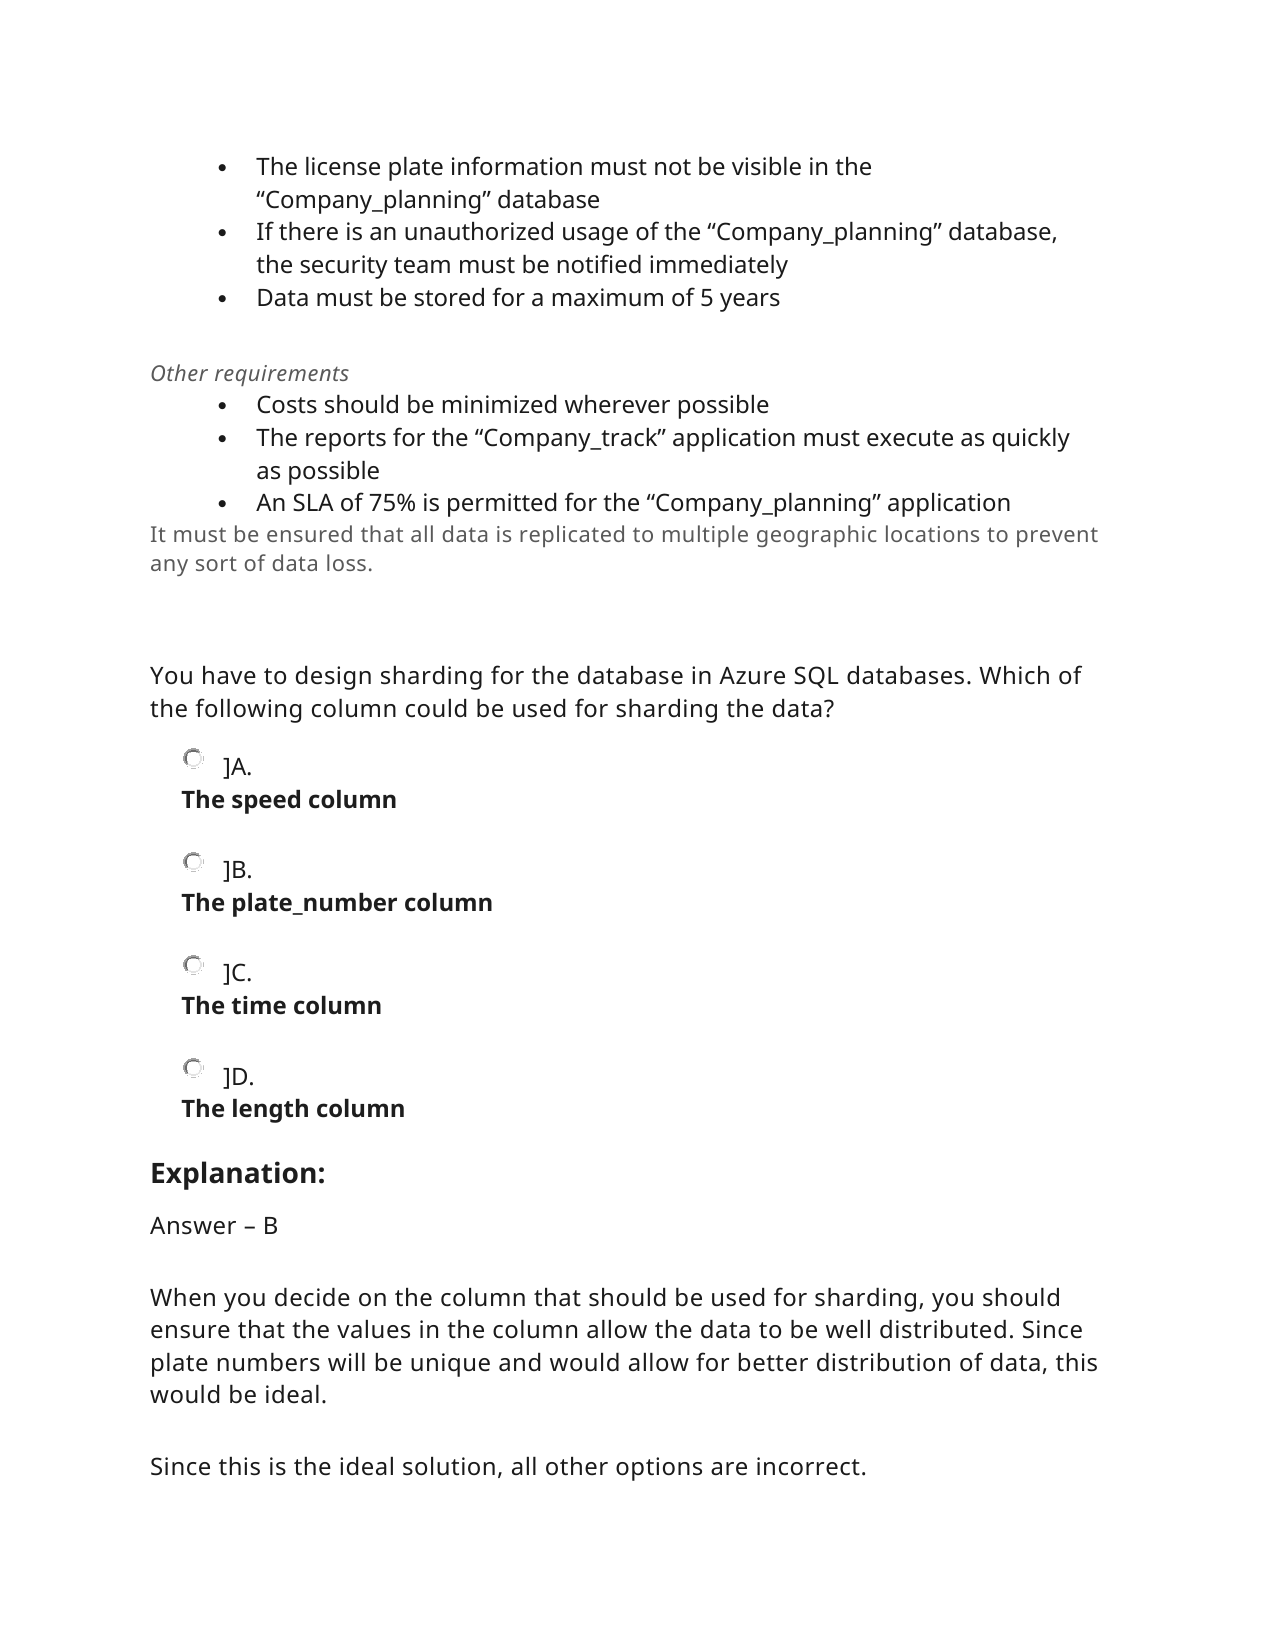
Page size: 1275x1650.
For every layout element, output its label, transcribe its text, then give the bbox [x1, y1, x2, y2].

text You have to design sharding for the database in Azure SQL databases. Which of the following column could be used for sharding the data? [150, 659, 1125, 724]
text Since this is the ideal solution, all other options are incorrect. [150, 1450, 1125, 1483]
text ]D. [181, 1051, 1125, 1092]
text The time column [181, 989, 1125, 1021]
list An SLA of 75% is permitted for the “Company_planning” application [219, 486, 1094, 519]
text Answer – B [150, 1209, 1125, 1241]
list The reports for the “Company_track” application must execute as quickly as possible [219, 421, 1094, 486]
text The length column [181, 1092, 1125, 1125]
list If there is an unauthorized usage of the “Company_planning” database, the security team must be notified immediately [219, 215, 1094, 280]
text The plate_number column [181, 886, 1125, 918]
text ]B. [181, 844, 1125, 886]
text ]A. [181, 741, 1125, 782]
text ]C. [181, 947, 1125, 989]
text Explanation: [150, 1154, 1125, 1192]
list The license plate information must not be visible in the “Company_planning” database [219, 150, 1094, 215]
text When you decide on the column that should be used for sharding, you should ensure that the values in the column allow the data to be well distributed. Since plate numbers will be unique and would allow for better distribution of data, this would be ideal. [150, 1281, 1125, 1411]
list Data must be stored for a maximum of 5 years [219, 280, 1094, 313]
text The speed column [181, 782, 1125, 815]
text Other requirements [150, 358, 1125, 388]
text It must be ensured that all data is replicated to multiple geographic locations to prevent any sort of data loss. [150, 519, 1125, 578]
list Costs should be minimized wherever possible [219, 388, 1094, 421]
